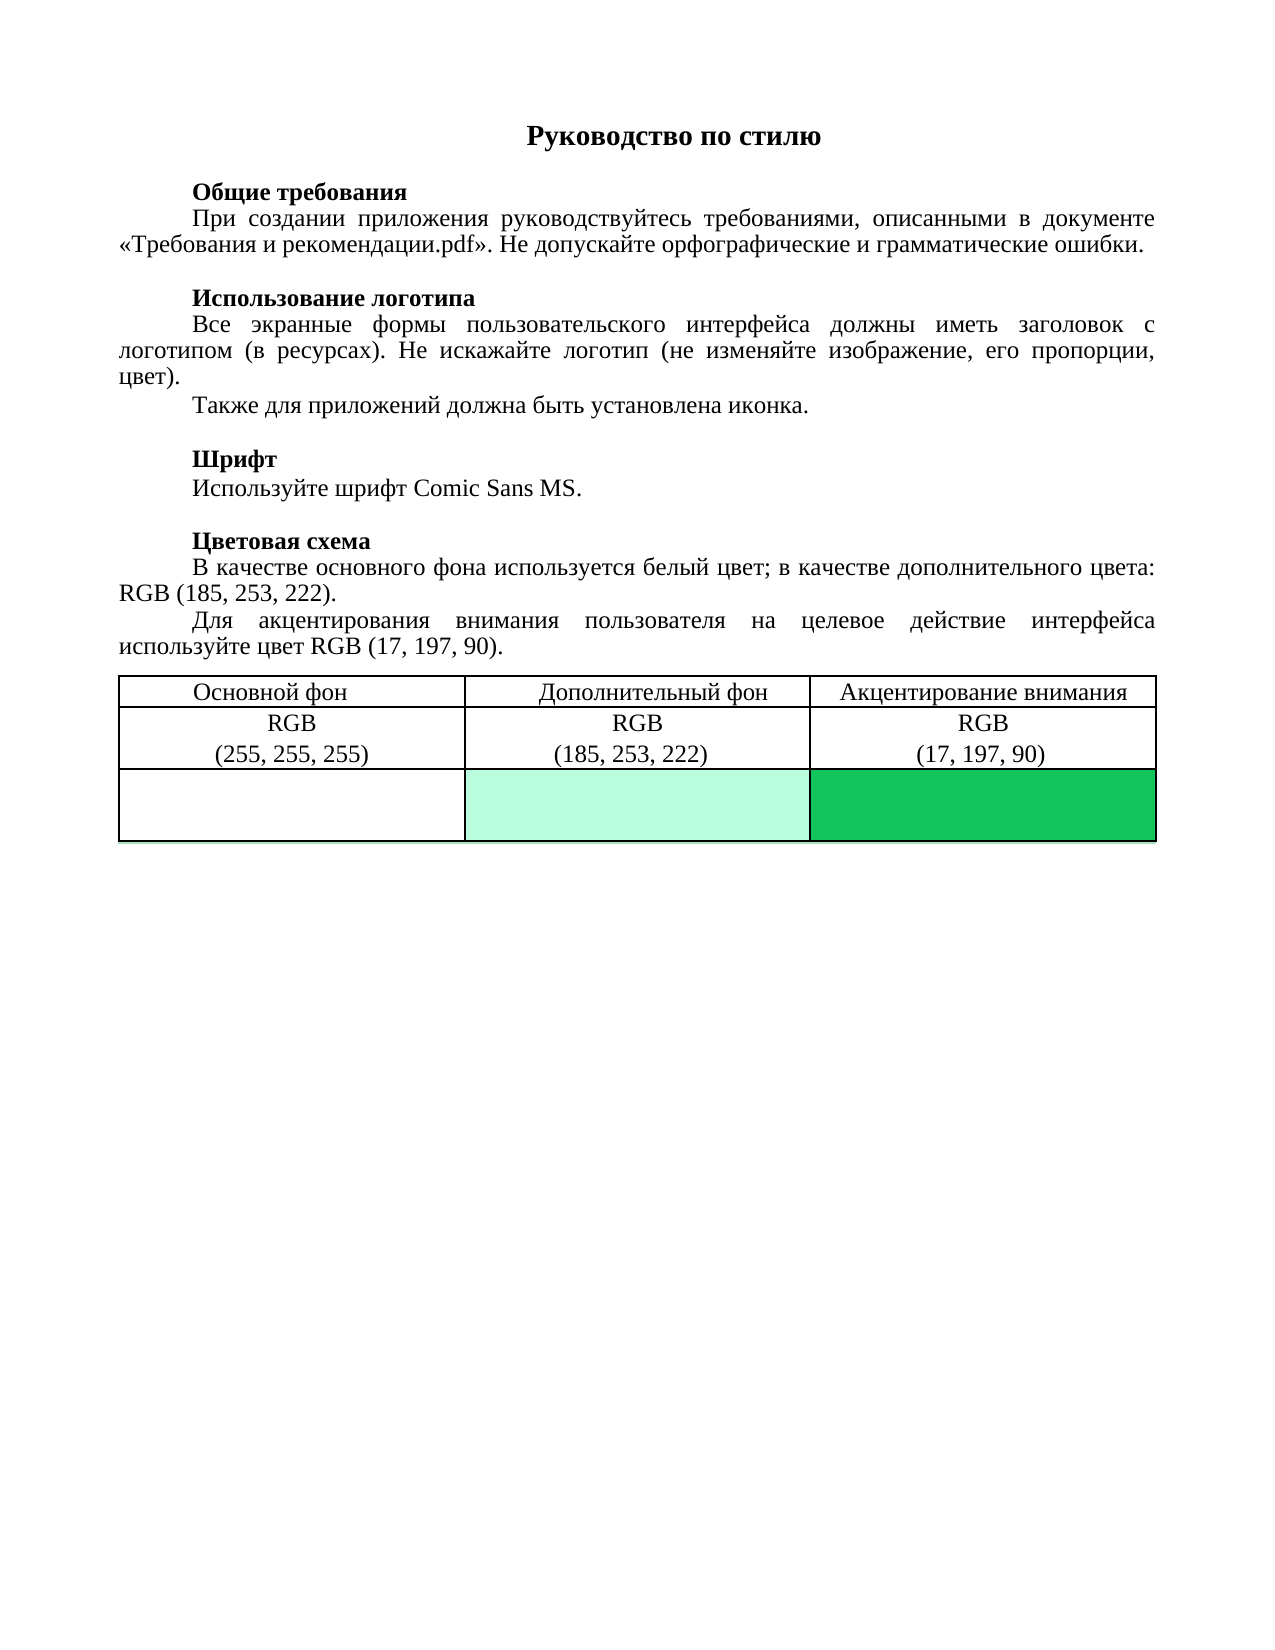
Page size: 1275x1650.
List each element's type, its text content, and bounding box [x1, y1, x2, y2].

table_cell RGB [811, 708, 1155, 737]
text Все экранные формы пользовательского интерфейса должны иметь заголовок с логотипом (в ресурсах). Не искажайте логотип (не изменяйте изображение, его пропорции, цвет). [119, 312, 1156, 390]
text Руководство по стилю [119, 118, 1156, 152]
table_header Основной фон [120, 677, 464, 706]
text Использование логотипа [119, 283, 1156, 312]
table_cell (17, 197, 90) [811, 738, 1155, 768]
table_cell RGB [466, 708, 809, 737]
table_cell [811, 770, 1155, 840]
text Цветовая схема [119, 526, 1156, 555]
table_cell RGB [120, 708, 464, 737]
text Общие требования [119, 177, 1156, 206]
text Шрифт [119, 444, 1156, 472]
text При создании приложения руководствуйтесь требованиями, описанными в документе «Требования и рекомендации.pdf». Не допускайте орфографические и грамматические ошибки. [119, 206, 1156, 258]
table_header Дополнительный фон [466, 677, 809, 706]
text Также для приложений должна быть установлена иконка. [119, 390, 1156, 419]
table_cell [466, 770, 809, 840]
table_cell [120, 770, 464, 840]
table_cell (255, 255, 255) [120, 738, 464, 768]
text Используйте шрифт Comic Sans MS. [119, 473, 1156, 501]
text Для акцентирования внимания пользователя на целевое действие интерфейса используйте цвет RGB (17, 197, 90). [119, 607, 1156, 660]
table_cell (185, 253, 222) [466, 738, 809, 768]
table_header Акцентирование внимания [811, 677, 1155, 706]
text В качестве основного фона используется белый цвет; в качестве дополнительного цвета: RGB (185, 253, 222). [119, 555, 1156, 607]
